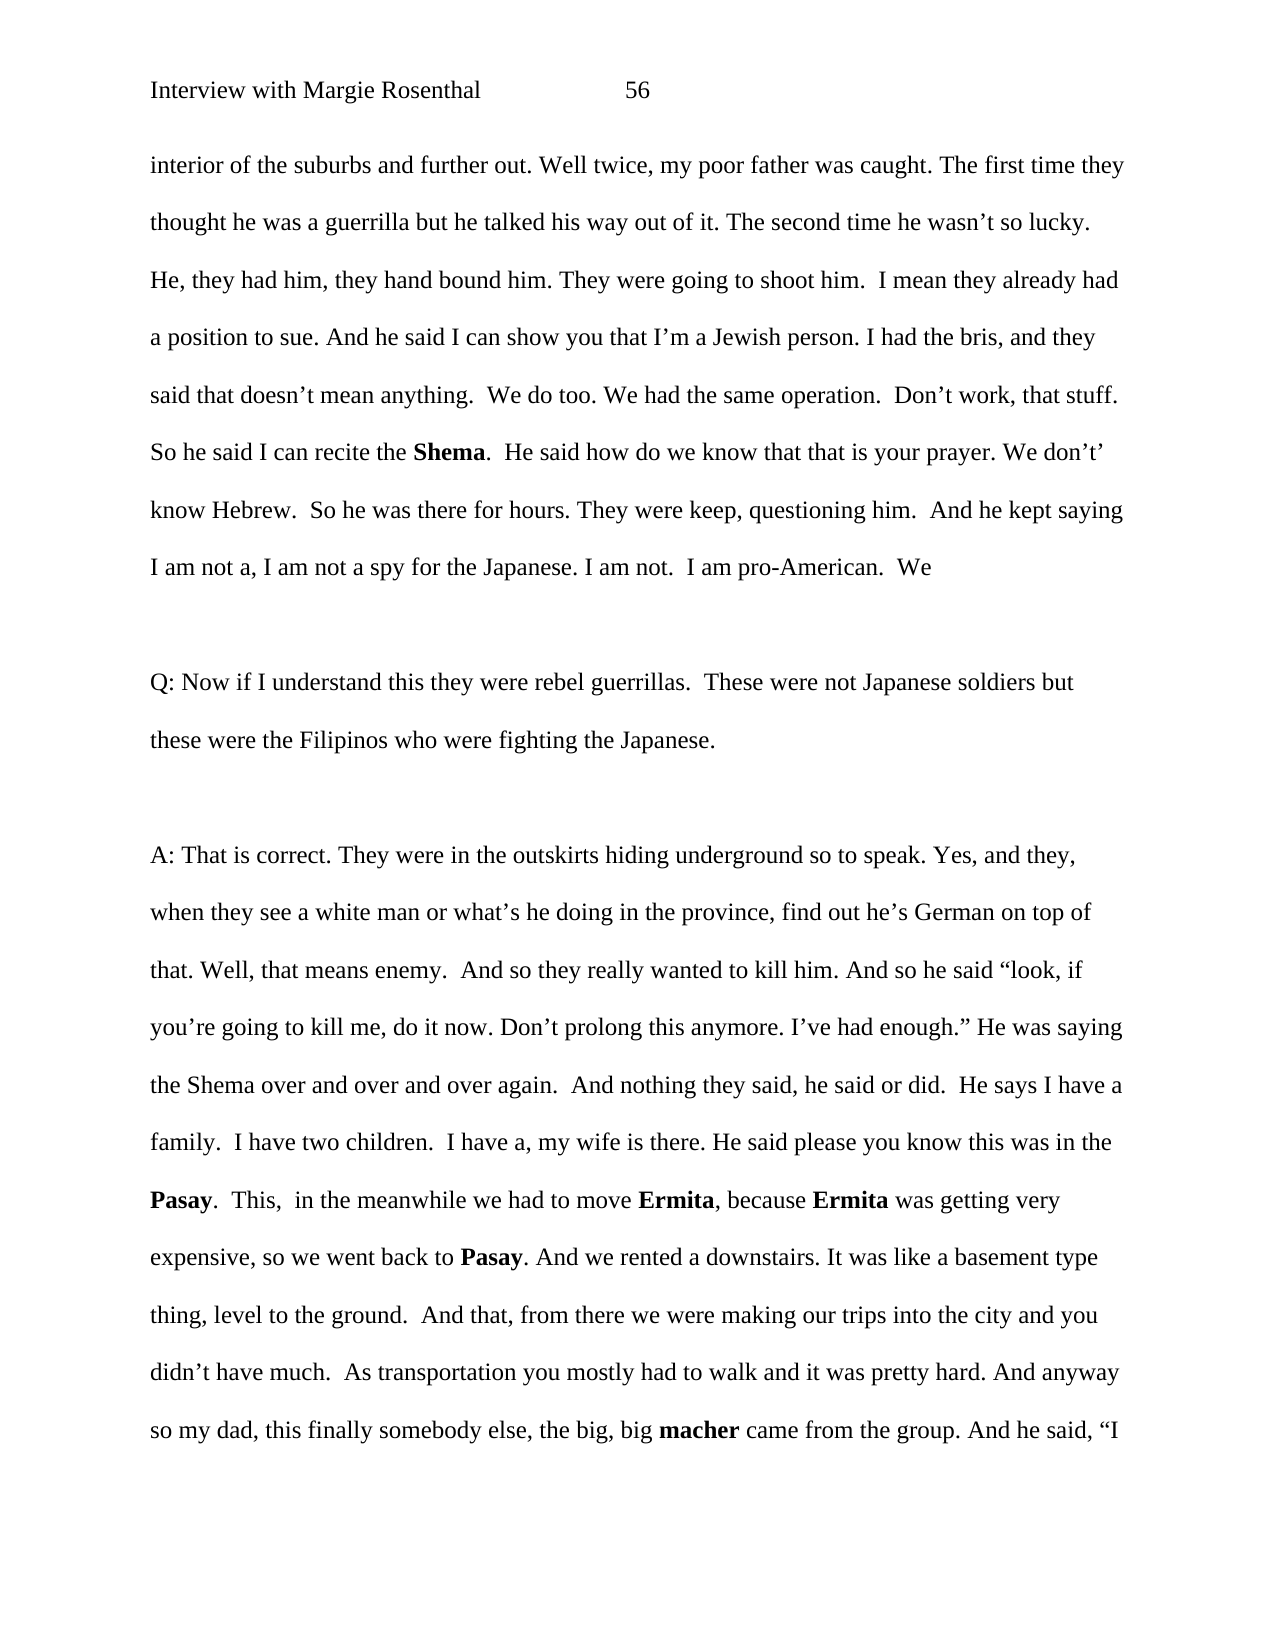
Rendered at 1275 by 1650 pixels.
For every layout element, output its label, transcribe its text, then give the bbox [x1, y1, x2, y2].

text Q: Now if I understand this they were rebel guerrillas. These were not Japanese soldiers but these were the Filipinos who were fighting the Japanese. [150, 667, 1125, 754]
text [150, 840, 1125, 1444]
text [150, 150, 1125, 581]
